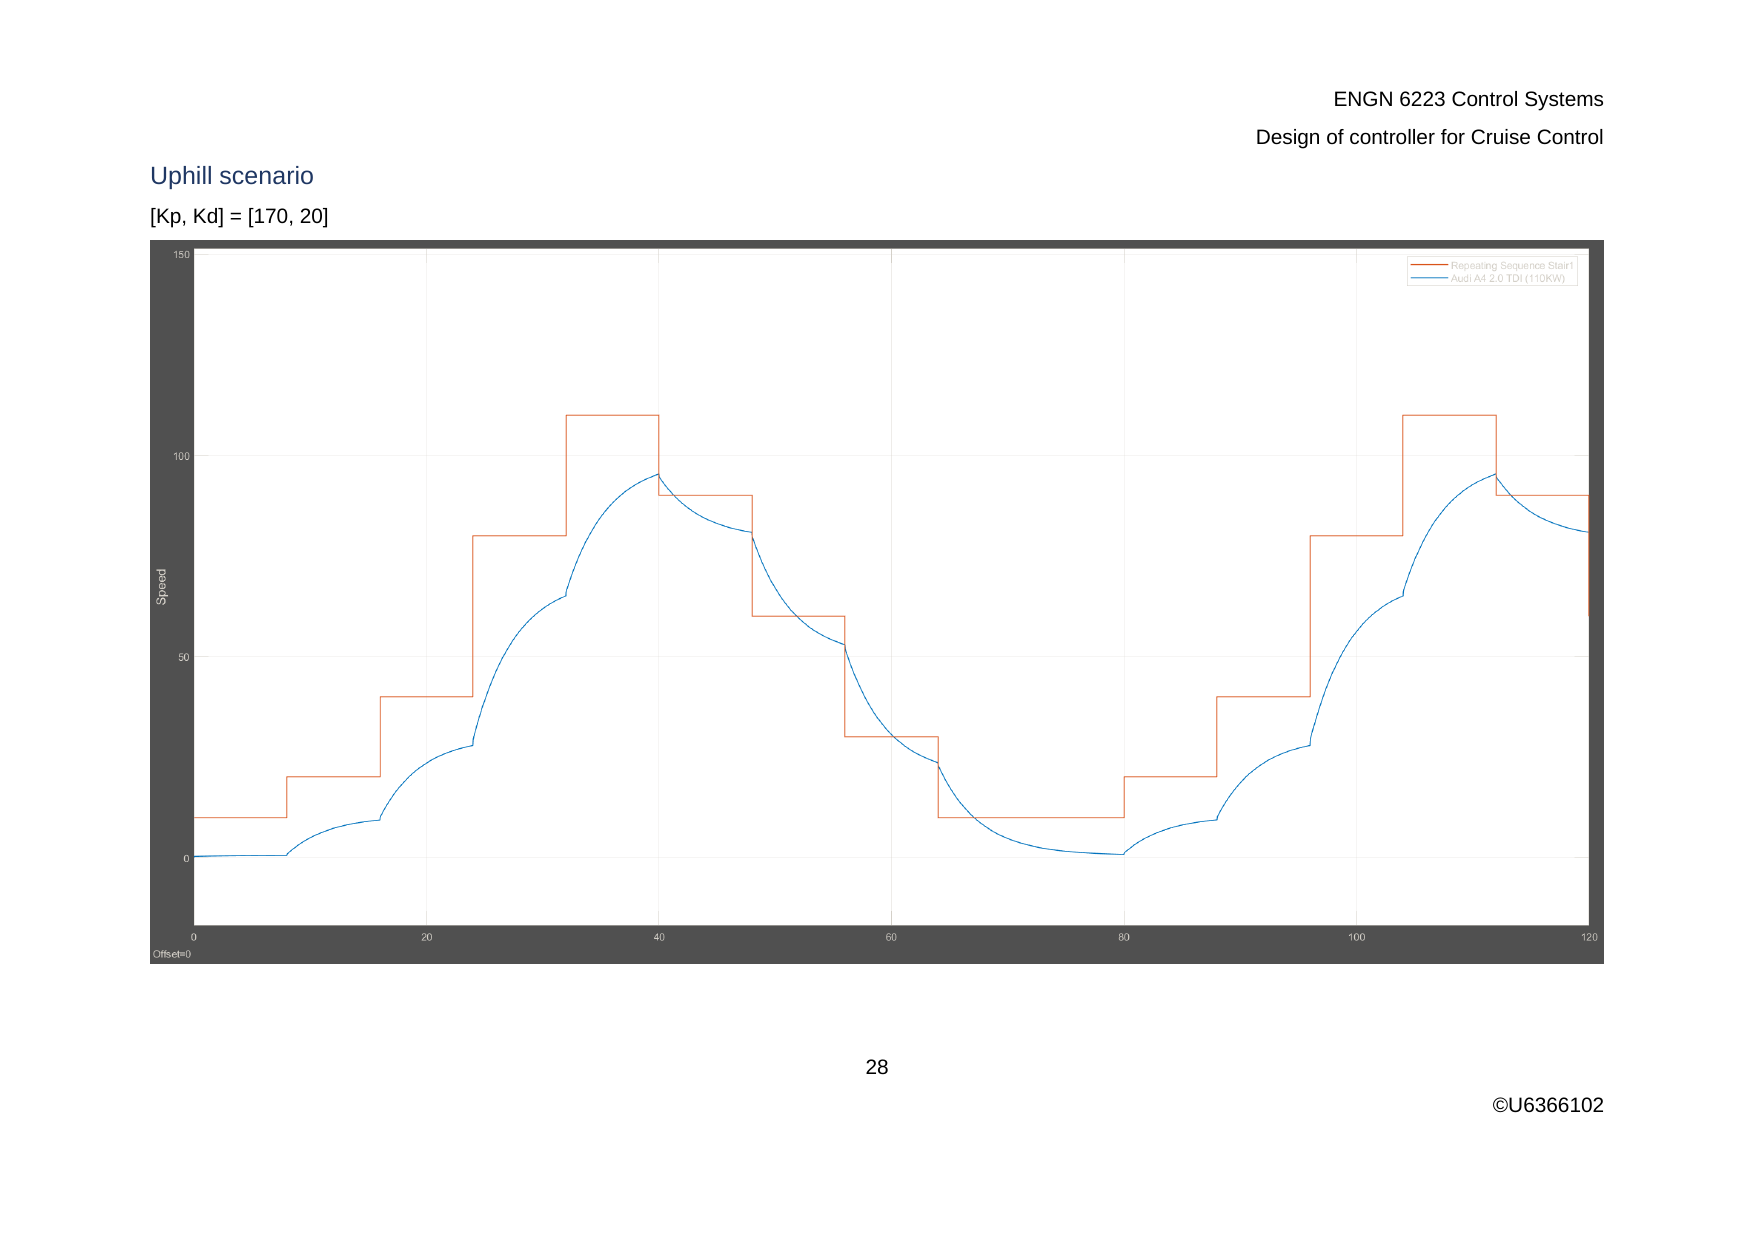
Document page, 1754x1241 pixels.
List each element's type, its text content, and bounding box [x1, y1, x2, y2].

subtitle Uphill scenario [150, 161, 1604, 190]
picture [150, 240, 1604, 964]
text [Kp, Kd] = [170, 20] [150, 202, 1604, 227]
